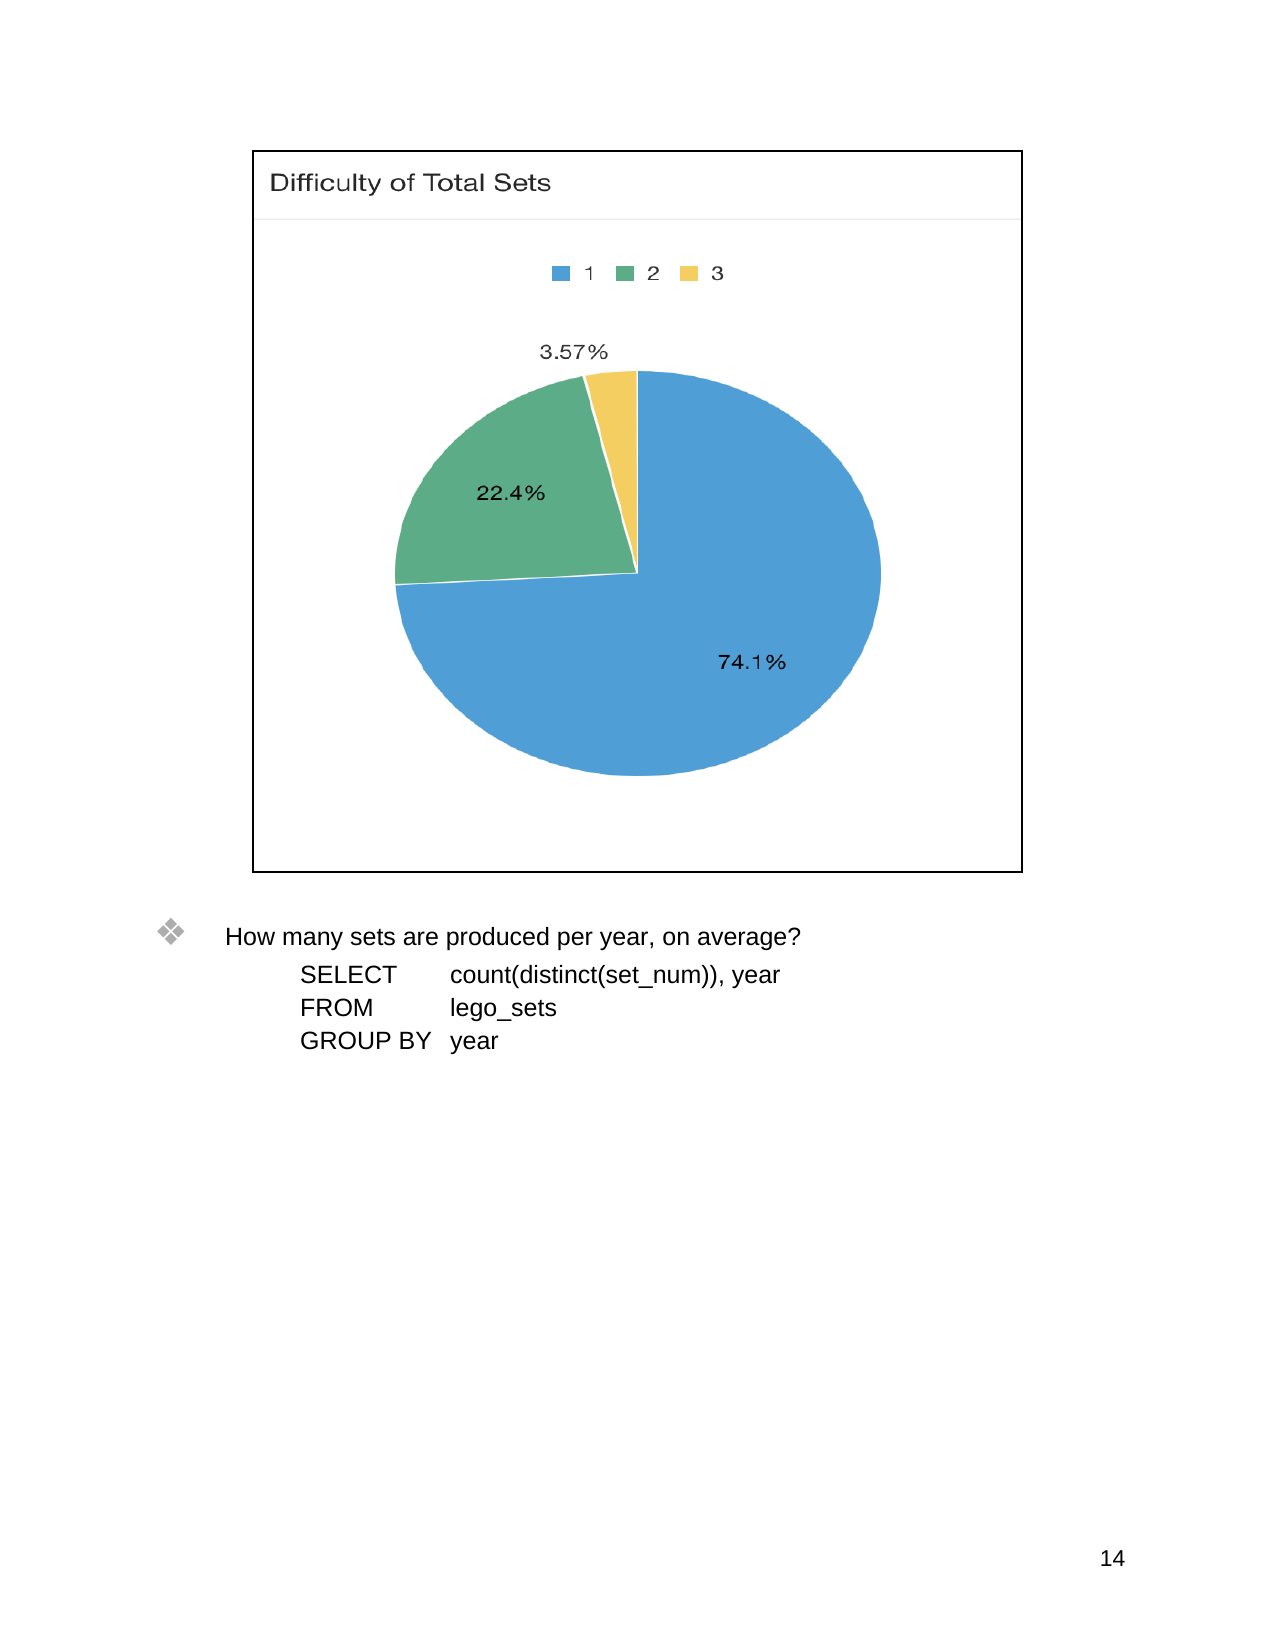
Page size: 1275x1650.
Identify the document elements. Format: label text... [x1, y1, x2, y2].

picture [254, 152, 1021, 871]
text FROM lego_sets [225, 993, 1125, 1022]
list How many sets are produced per year, on average? [187, 910, 1125, 953]
text SELECT count(distinct(set_num)), year [225, 960, 1125, 989]
text GROUP BY year [225, 1026, 1125, 1055]
